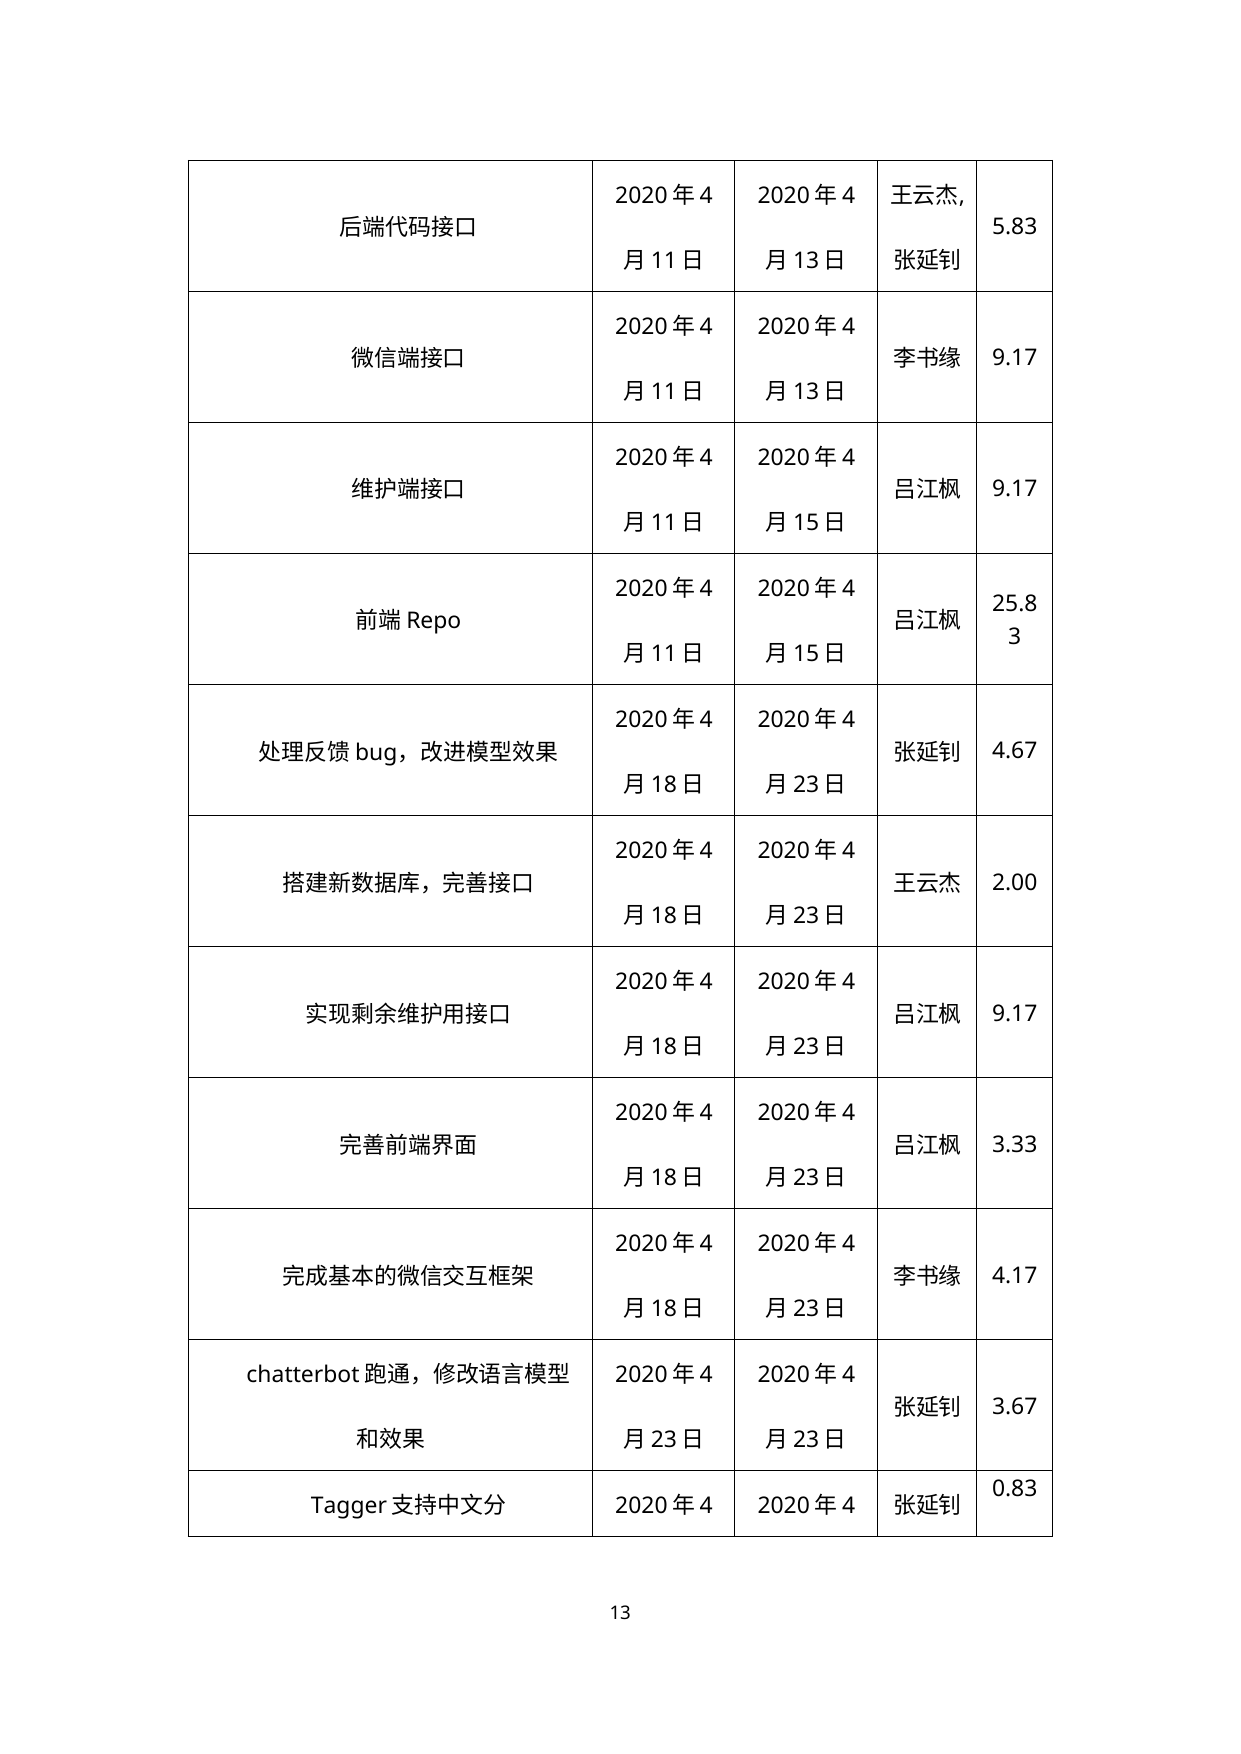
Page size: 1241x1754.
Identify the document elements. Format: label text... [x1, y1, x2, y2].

table_cell 实现剩余维护用接口 [189, 947, 592, 1077]
table_cell 4.17 [977, 1209, 1052, 1339]
table_cell 2020年4月11日 [593, 292, 734, 422]
table_cell 2020年4月23日 [735, 685, 877, 815]
table_cell 李书缘 [878, 292, 976, 422]
table_cell 吕江枫 [878, 1078, 976, 1208]
table_cell 25.83 [977, 554, 1052, 684]
table_cell 2020年4月18日 [593, 947, 734, 1077]
table_cell 吕江枫 [878, 947, 976, 1077]
table_cell 处理反馈bug，改进模型效果 [189, 685, 592, 815]
table_cell 2020年4月18日 [593, 1209, 734, 1339]
table_cell 吕江枫 [878, 423, 976, 553]
table_cell 搭建新数据库，完善接口 [189, 816, 592, 946]
table_cell 2020年4月11日 [593, 161, 734, 291]
table_cell 2020年4月23日 [735, 816, 877, 946]
table_cell 2020年4月11日 [593, 423, 734, 553]
table_cell 0.83 [977, 1471, 1052, 1536]
table_cell 张延钊 [878, 1471, 976, 1536]
table_cell 5.83 [977, 161, 1052, 291]
table_cell 前端Repo [189, 554, 592, 684]
table_cell 3.33 [977, 1078, 1052, 1208]
table_cell 9.17 [977, 292, 1052, 422]
table_cell 2.00 [977, 816, 1052, 946]
table_cell 3.67 [977, 1340, 1052, 1470]
table_cell 后端代码接口 [189, 161, 592, 291]
table_cell 微信端接口 [189, 292, 592, 422]
table_cell 2020年4月18日 [593, 685, 734, 815]
table_cell 9.17 [977, 423, 1052, 553]
table_cell 完成基本的微信交互框架 [189, 1209, 592, 1339]
table_cell 4.67 [977, 685, 1052, 815]
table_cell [189, 1471, 592, 1536]
table_cell 李书缘 [878, 1209, 976, 1339]
table_cell 2020年4月13日 [735, 161, 877, 291]
table_cell 2020年4月23日 [735, 947, 877, 1077]
table_cell 2020年4月23日 [735, 1209, 877, 1339]
table_cell 王云杰 [878, 816, 976, 946]
table_cell 2020年4月15日 [735, 554, 877, 684]
table_cell 2020年4月13日 [735, 292, 877, 422]
table_cell 维护端接口 [189, 423, 592, 553]
table_cell 吕江枫 [878, 554, 976, 684]
table_cell 2020年4月23日 [593, 1340, 734, 1470]
table_cell chatterbot跑通，修改语言模型和效果 [189, 1340, 592, 1470]
table_cell 2020年4月11日 [593, 554, 734, 684]
table_cell 完善前端界面 [189, 1078, 592, 1208]
table_cell 2020年4月23日 [735, 1078, 877, 1208]
table_cell 张延钊 [878, 685, 976, 815]
table_cell 2020年4月23日 [735, 1471, 877, 1536]
table_cell 2020年4月18日 [593, 816, 734, 946]
table_cell 9.17 [977, 947, 1052, 1077]
table_cell 2020年4月18日 [593, 1078, 734, 1208]
table_cell 2020年4月23日 [593, 1471, 734, 1536]
table_cell 2020年4月15日 [735, 423, 877, 553]
table_cell 张延钊 [878, 1340, 976, 1470]
table_cell 2020年4月23日 [735, 1340, 877, 1470]
table_cell 王云杰,张延钊 [878, 161, 976, 291]
